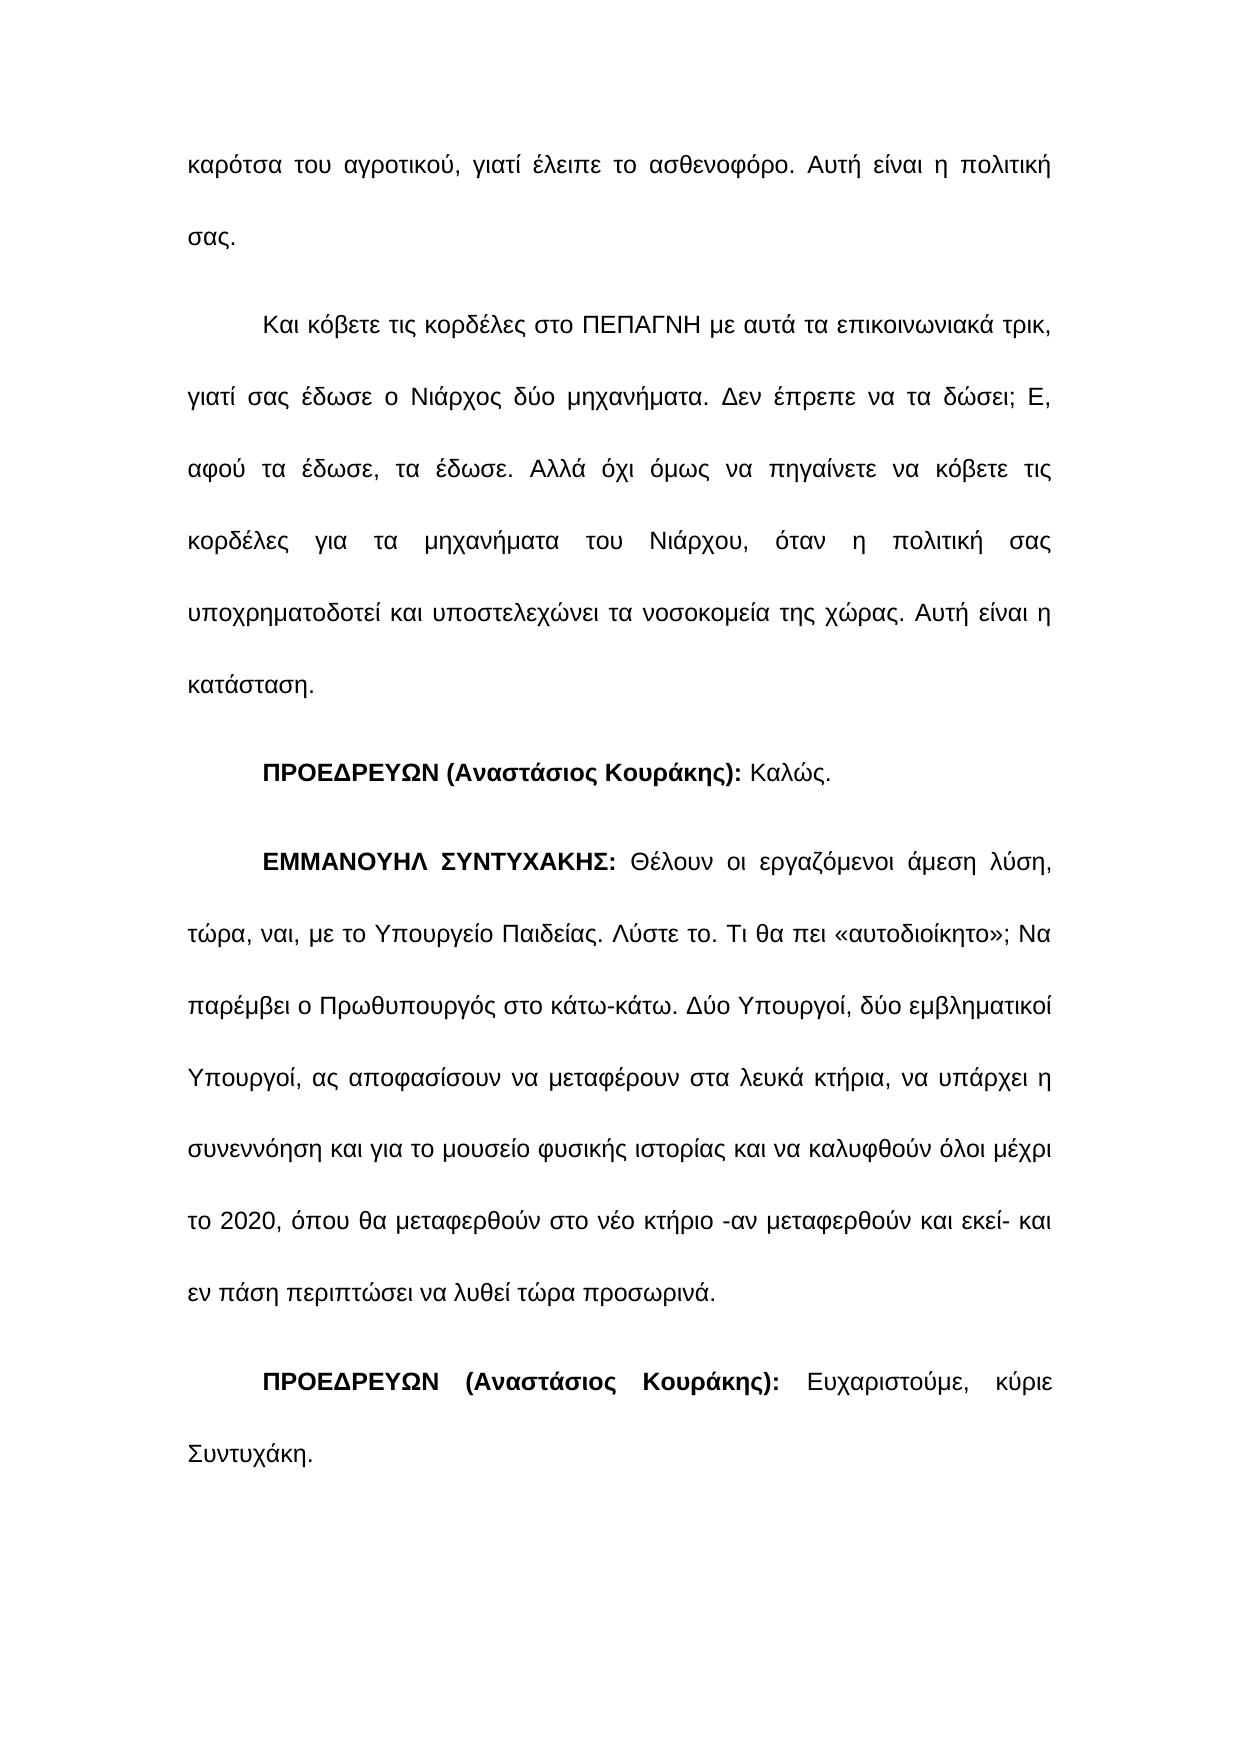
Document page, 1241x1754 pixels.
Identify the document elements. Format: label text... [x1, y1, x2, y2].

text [187, 150, 1053, 251]
text Και κόβετε τις κορδέλες στο ΠΕΠΑΓΝΗ με αυτά τα επικοινωνιακά τρικ, γιατί σας έδωσε ο Νιάρχος δύο μηχανήματα. Δεν έπρεπε να τα δώσει; Ε, αφού τα έδωσε, τα έδωσε. Αλλά όχι όμως να πηγαίνετε να κόβετε τις κορδέλες για τα μηχανήματα του Νιάρχου, όταν η πολιτική σας υποχρηματοδοτεί και υποστελεχώνει τα νοσοκομεία της χώρας. Αυτή είναι η κατάσταση. [187, 310, 1053, 698]
text ΠΡΟΕΔΡΕΥΩΝ (Αναστάσιος Κουράκης): Καλώς. [187, 758, 1053, 787]
text ΠΡΟΕΔΡΕΥΩΝ (Αναστάσιος Κουράκης): Ευχαριστούμε, κύριε Συντυχάκη. [187, 1367, 1053, 1467]
text ΕΜΜΑΝΟΥΗΛ ΣΥΝΤΥΧΑΚΗΣ: Θέλουν οι εργαζόμενοι άμεση λύση, τώρα, ναι, με το Υπουργείο Παιδείας. Λύστε το. Τι θα πει «αυτοδιοίκητο»; Να παρέμβει ο Πρωθυπουργός στο κάτω-κάτω. Δύο Υπουργοί, δύο εμβληματικοί Υπουργοί, ας αποφασίσουν να μεταφέρουν στα λευκά κτήρια, να υπάρχει η συνεννόηση και για το μουσείο φυσικής ιστορίας και να καλυφθούν όλοι μέχρι το 2020, όπου θα μεταφερθούν στο νέο κτήριο -αν μεταφερθούν και εκεί- και εν πάση περιπτώσει να λυθεί τώρα προσωρινά. [187, 847, 1053, 1307]
